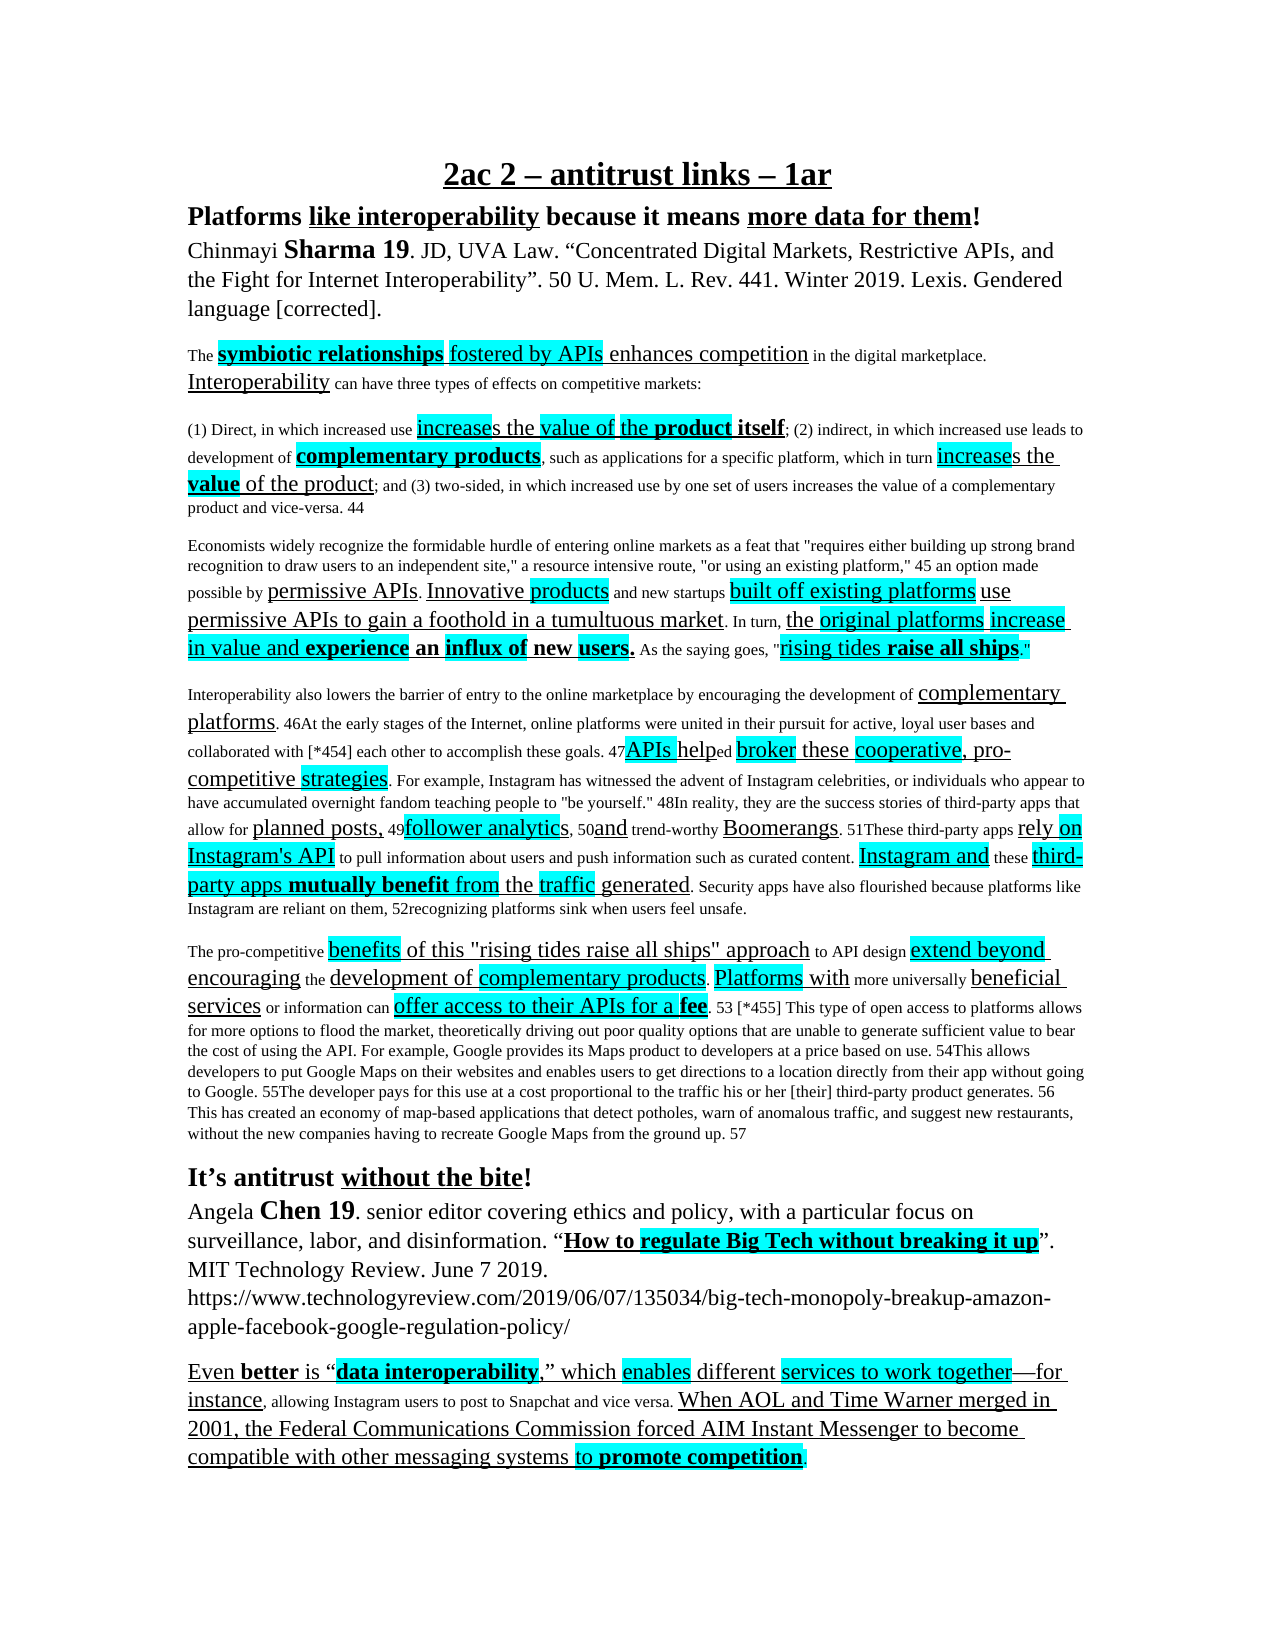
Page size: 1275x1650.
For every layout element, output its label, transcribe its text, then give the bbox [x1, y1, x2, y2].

text Chinmayi Sharma 19. JD, UVA Law. “Concentrated Digital Markets, Restrictive APIs, and the Fight for Internet Interoperability”. 50 U. Mem. L. Rev. 441. Winter 2019. Lexis. Gendered language [corrected]. [187, 233, 1087, 321]
text The symbiotic relationships fostered by APIs enhances competition in the digital marketplace. Interoperability can have three types of effects on competitive markets: [187, 340, 1087, 395]
subtitle Platforms like interoperability because it means more data for them! [187, 200, 1087, 231]
text Even better is “data interoperability,” which enables different services to work together—for instance, allowing Instagram users to post to Snapchat and vice versa. When AOL and Time Warner merged in 2001, the Federal Communications Commission forced AIM Instant Messenger to become compatible with other messaging systems to promote competition. [187, 1358, 1087, 1470]
text (1) Direct, in which increased use increases the value of the product itself; (2) indirect, in which increased use leads to development of complementary products, such as applications for a specific platform, which in turn increases the value of the product; and (3) two-sided, in which increased use by one set of users increases the value of a complementary product and vice-versa. 44 [187, 413, 1087, 517]
text Economists widely recognize the formidable hurdle of entering online markets as a feat that "requires either building up strong brand recognition to draw users to an independent site," a resource intensive route, "or using an existing platform," 45 an option made possible by permissive APIs. Innovative products and new startups built off existing platforms use permissive APIs to gain a foothold in a tumultuous market. In turn, the original platforms increase in value and experience an influx of new users. As the saying goes, "rising tides raise all ships." [187, 536, 1087, 661]
subtitle It’s antitrust without the bite! [187, 1161, 1087, 1192]
text The pro-competitive benefits of this "rising tides raise all ships" approach to API design extend beyond encouraging the development of complementary products. Platforms with more universally beneficial services or information can offer access to their APIs for a fee. 53 [*455] This type of open access to platforms allows for more options to flood the market, theoretically driving out poor quality options that are unable to generate sufficient value to bear the cost of using the API. For example, Google provides its Maps product to developers at a price based on use. 54This allows developers to put Google Maps on their websites and enables users to get directions to a location directly from their app without going to Google. 55The developer pays for this use at a cost proportional to the traffic his or her [their] third-party product generates. 56 This has created an economy of map-based applications that detect potholes, warn of anomalous traffic, and suggest new restaurants, without the new companies having to recreate Google Maps from the ground up. 57 [187, 936, 1087, 1143]
subtitle 2ac 2 – antitrust links – 1ar [187, 154, 1087, 192]
text Angela Chen 19. senior editor covering ethics and policy, with a particular focus on surveillance, labor, and disinformation. “How to regulate Big Tech without breaking it up”. MIT Technology Review. June 7 2019. https://www.technologyreview.com/2019/06/07/135034/big-tech-monopoly-breakup-amazon-apple-facebook-google-regulation-policy/ [187, 1194, 1087, 1339]
text Interoperability also lowers the barrier of entry to the online marketplace by encouraging the development of complementary platforms. 46At the early stages of the Internet, online platforms were united in their pursuit for active, loyal user bases and collaborated with [*454] each other to accomplish these goals. 47APIs helped broker these cooperative, pro-competitive strategies. For example, Instagram has witnessed the advent of Instagram celebrities, or individuals who appear to have accumulated overnight fandom teaching people to "be yourself." 48In reality, they are the success stories of third-party apps that allow for planned posts, 49follower analytics, 50and trend-worthy Boomerangs. 51These third-party apps rely on Instagram's API to pull information about users and push information such as curated content. Instagram and these third-party apps mutually benefit from the traffic generated. Security apps have also flourished because platforms like Instagram are reliant on them, 52recognizing platforms sink when users feel unsafe. [187, 679, 1087, 918]
